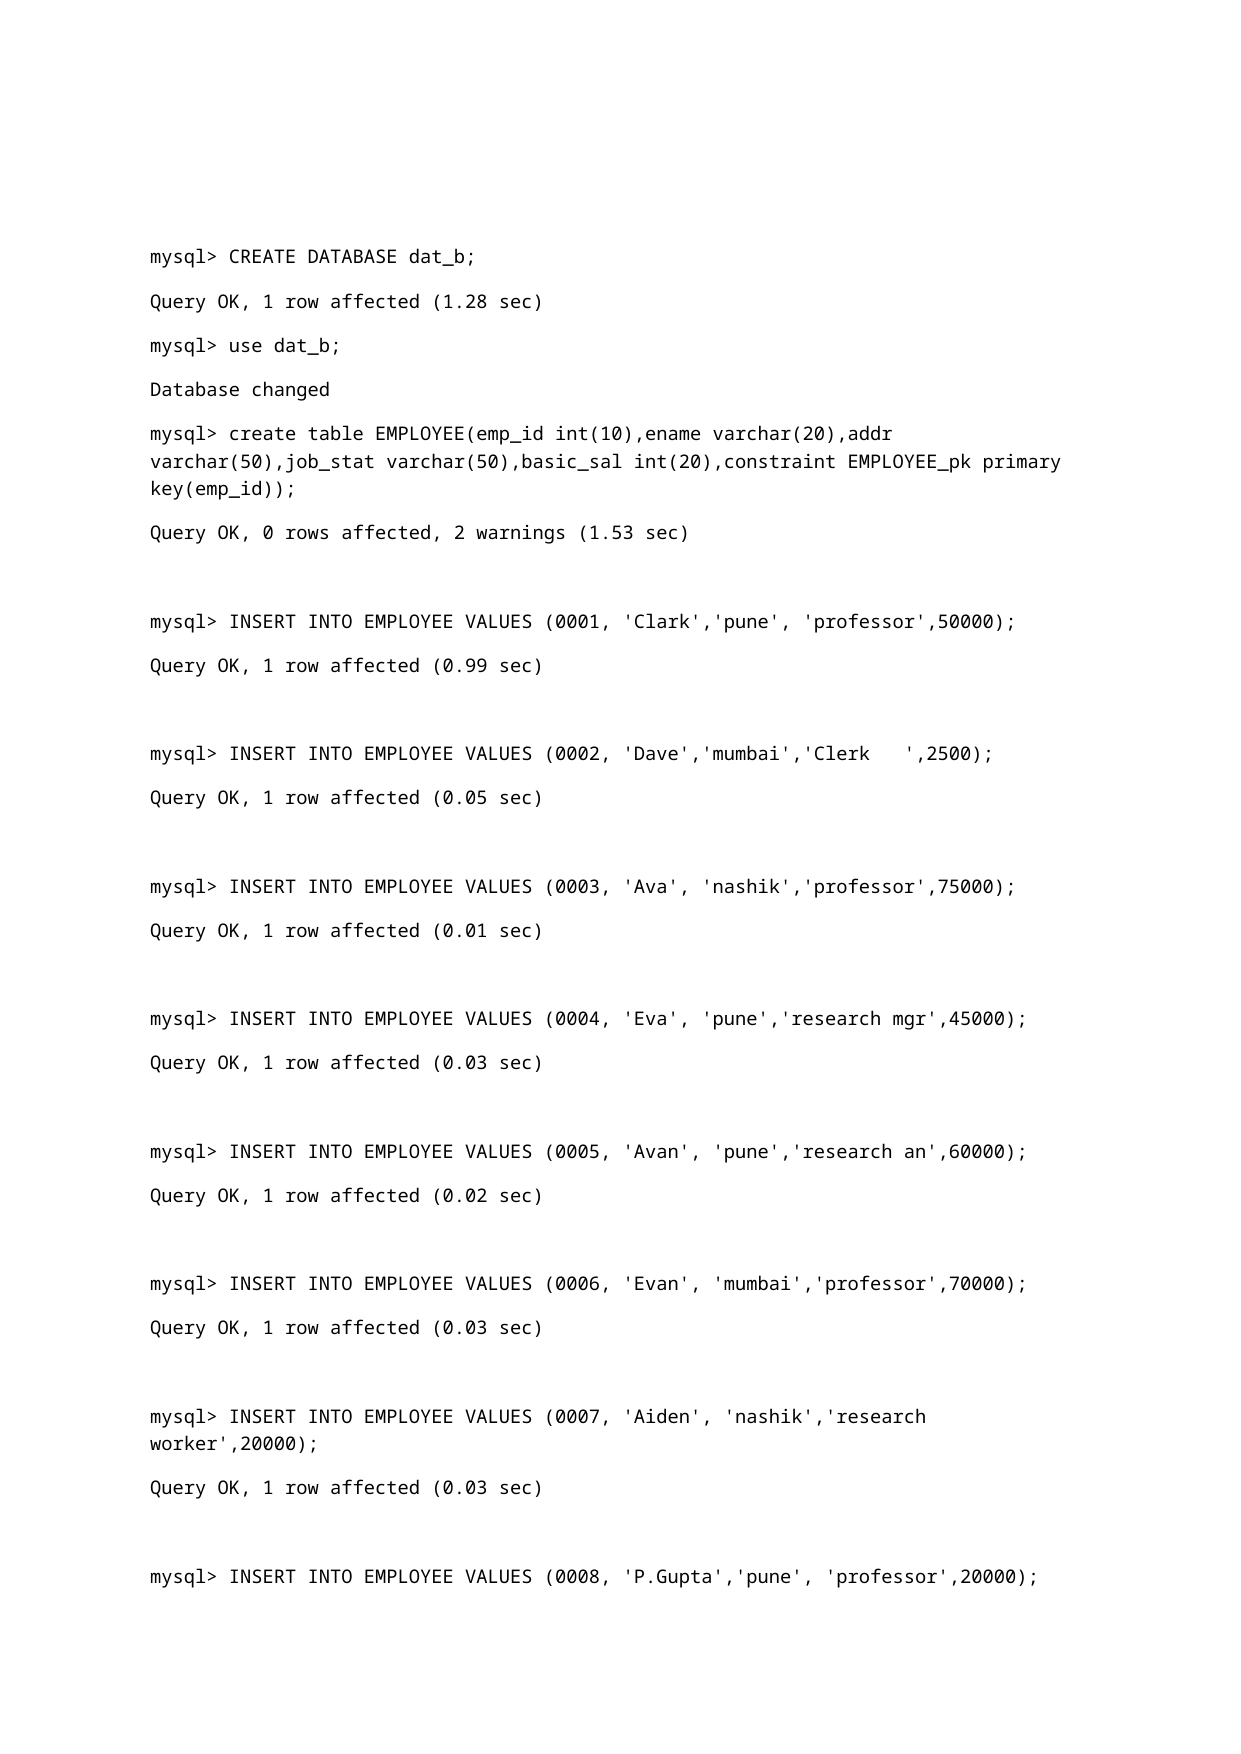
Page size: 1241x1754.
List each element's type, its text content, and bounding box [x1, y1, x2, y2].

text Query OK, 0 rows affected, 2 warnings (1.53 sec) [150, 519, 1090, 545]
text mysql> use dat_b; [150, 332, 1090, 358]
text mysql> INSERT INTO EMPLOYEE VALUES (0003, 'Ava', 'nashik','professor',75000); [150, 873, 1090, 898]
text Query OK, 1 row affected (0.01 sec) [150, 917, 1090, 943]
text mysql> INSERT INTO EMPLOYEE VALUES (0006, 'Evan', 'mumbai','professor',70000); [150, 1270, 1090, 1296]
text Query OK, 1 row affected (0.03 sec) [150, 1474, 1090, 1500]
text mysql> INSERT INTO EMPLOYEE VALUES (0008, 'P.Gupta','pune', 'professor',20000); [150, 1563, 1090, 1588]
text Query OK, 1 row affected (0.03 sec) [150, 1049, 1090, 1075]
text Query OK, 1 row affected (0.99 sec) [150, 652, 1090, 678]
text mysql> INSERT INTO EMPLOYEE VALUES (0005, 'Avan', 'pune','research an',60000); [150, 1138, 1090, 1163]
text mysql> INSERT INTO EMPLOYEE VALUES (0001, 'Clark','pune', 'professor',50000); [150, 608, 1090, 633]
text Query OK, 1 row affected (0.05 sec) [150, 784, 1090, 810]
text Query OK, 1 row affected (0.02 sec) [150, 1182, 1090, 1208]
text mysql> CREATE DATABASE dat_b; [150, 244, 1090, 269]
text Query OK, 1 row affected (1.28 sec) [150, 288, 1090, 313]
text mysql> INSERT INTO EMPLOYEE VALUES (0004, 'Eva', 'pune','research mgr',45000); [150, 1005, 1090, 1031]
text Query OK, 1 row affected (0.03 sec) [150, 1314, 1090, 1340]
text mysql> INSERT INTO EMPLOYEE VALUES (0002, 'Dave','mumbai','Clerk ',2500); [150, 740, 1090, 766]
text mysql> create table EMPLOYEE(emp_id int(10),ename varchar(20),addr varchar(50),job_stat varchar(50),basic_sal int(20),constraint EMPLOYEE_pk primary key(emp_id)); [150, 420, 1090, 501]
text Database changed [150, 376, 1090, 402]
text mysql> INSERT INTO EMPLOYEE VALUES (0007, 'Aiden', 'nashik','research worker',20000); [150, 1403, 1090, 1456]
